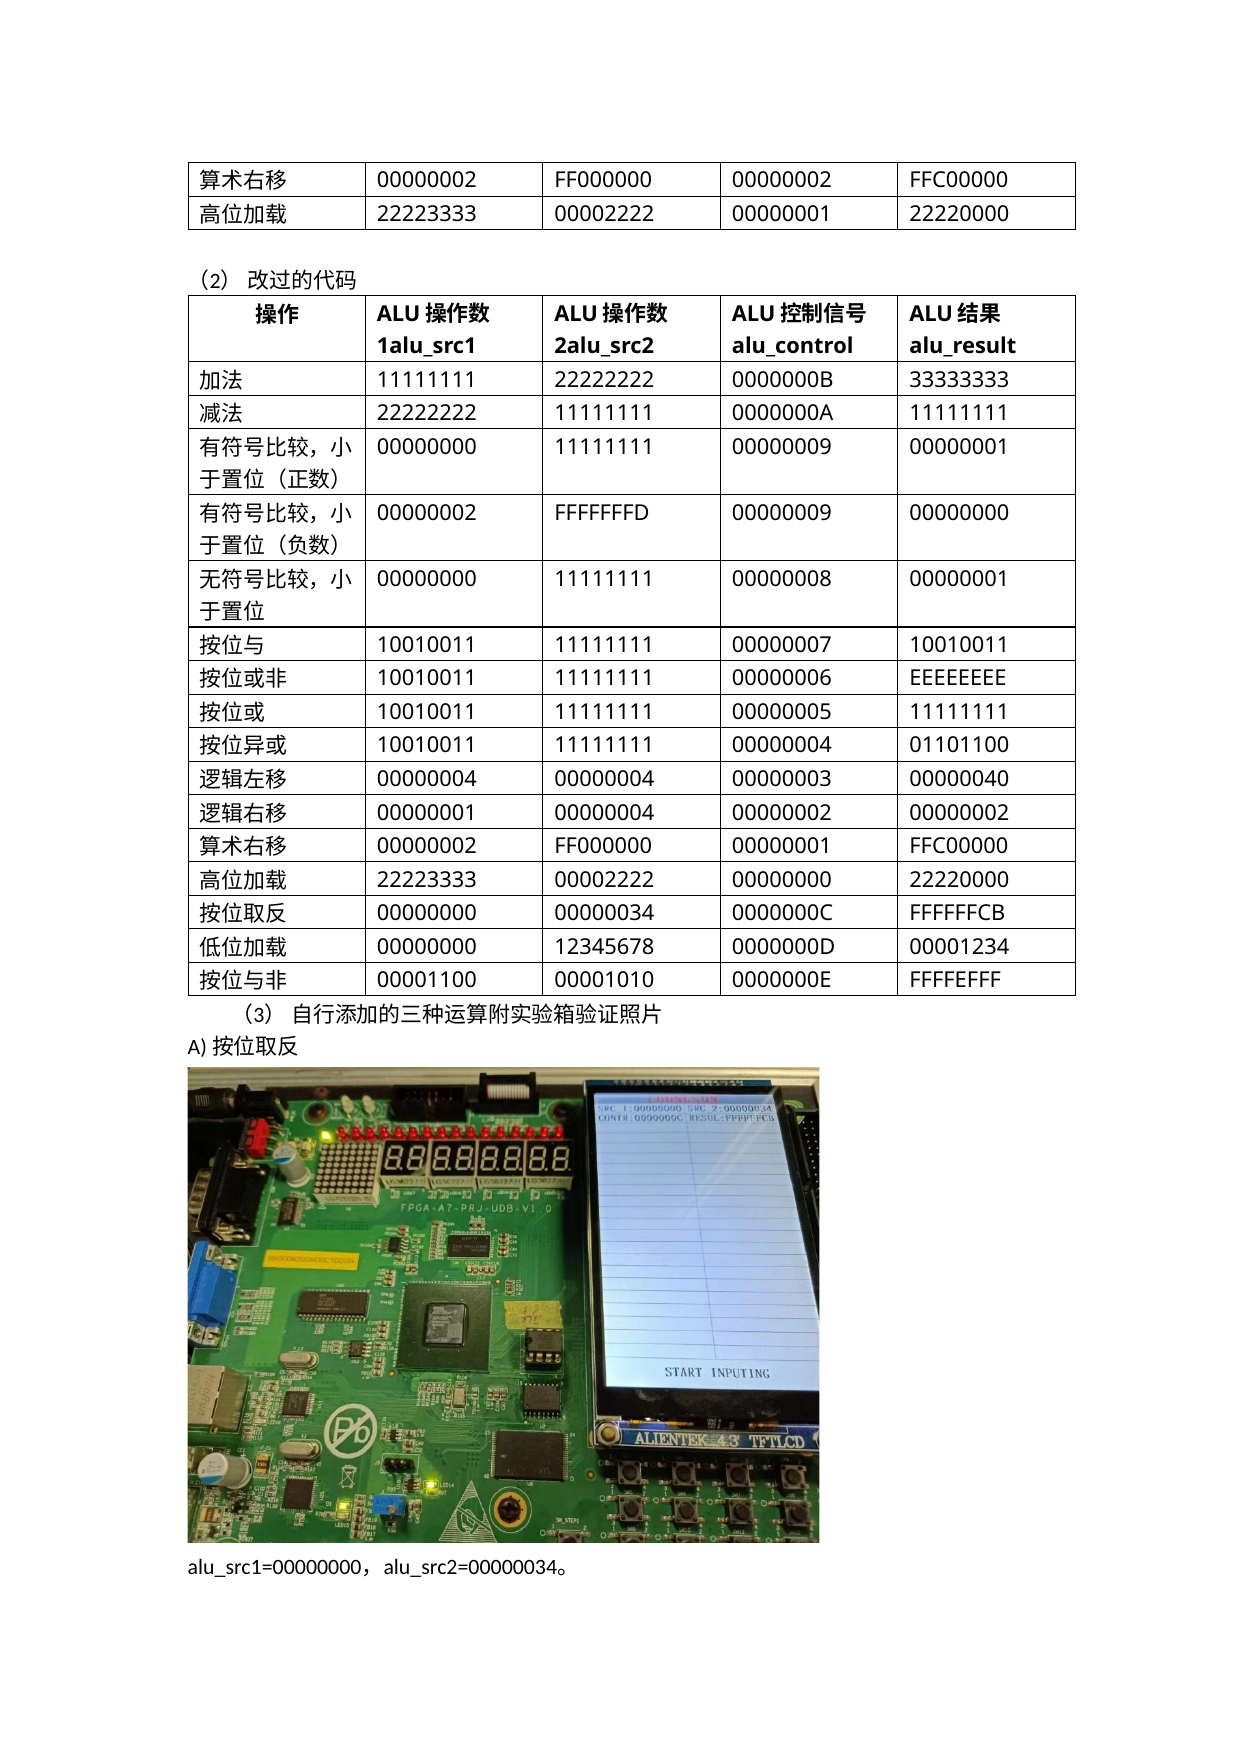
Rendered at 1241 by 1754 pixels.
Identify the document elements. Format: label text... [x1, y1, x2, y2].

table_cell 按位或非 [189, 661, 365, 693]
table_cell 低位加载 [189, 929, 365, 962]
list 按位取反 [187, 1029, 1053, 1061]
table_header ALU结果alu_result [898, 296, 1075, 361]
table_cell 22223333 [366, 197, 542, 229]
table_cell 11111111 [898, 695, 1075, 727]
table_cell 00000002 [366, 495, 542, 560]
table_cell 按位与 [189, 628, 365, 660]
table_header ALU操作数2alu_src2 [543, 296, 720, 361]
table_cell FF000000 [543, 163, 720, 196]
table_cell 0000000E [721, 963, 897, 995]
table_cell 00000002 [898, 795, 1075, 828]
table_cell 00000001 [898, 429, 1075, 494]
table_cell 00000007 [721, 628, 897, 660]
table_cell 22222222 [366, 396, 542, 428]
table_cell 按位与非 [189, 963, 365, 995]
table_cell 按位或 [189, 695, 365, 727]
table_cell 00000008 [721, 561, 897, 626]
table_cell 00000009 [721, 429, 897, 494]
table_cell 10010011 [366, 695, 542, 727]
table_cell 逻辑左移 [189, 762, 365, 794]
table_cell 算术右移 [189, 829, 365, 861]
table_cell FFC00000 [898, 829, 1075, 861]
table_cell 00000000 [366, 429, 542, 494]
table_cell 11111111 [543, 396, 720, 428]
table_cell 00000001 [721, 197, 897, 229]
table_header 操作 [189, 296, 365, 361]
table_cell 有符号比较，小于置位（正数） [189, 429, 365, 494]
table_cell 00000005 [721, 695, 897, 727]
table_cell 10010011 [898, 628, 1075, 660]
table_cell 00000000 [898, 495, 1075, 560]
table_cell 10010011 [366, 661, 542, 693]
table_cell 11111111 [543, 429, 720, 494]
table_cell 10010011 [366, 628, 542, 660]
table_cell 00000000 [366, 929, 542, 962]
table_cell 22220000 [898, 197, 1075, 229]
table_cell 00000002 [366, 829, 542, 861]
table_cell 11111111 [543, 661, 720, 693]
table_cell 00001100 [366, 963, 542, 995]
list 自行添加的三种运算附实验箱验证照片 [187, 996, 1053, 1029]
table_cell 00000040 [898, 762, 1075, 794]
table_cell 00000002 [721, 163, 897, 196]
table_cell 00001010 [543, 963, 720, 995]
table_cell 11111111 [366, 362, 542, 395]
list 改过的代码 [187, 263, 1053, 295]
list alu_src1=00000000，alu_src2=00000034。 [187, 1549, 1053, 1581]
table_cell 11111111 [898, 396, 1075, 428]
table_cell 00000004 [543, 762, 720, 794]
table_cell 10010011 [366, 728, 542, 761]
table_cell 00000004 [543, 795, 720, 828]
table_cell 00000003 [721, 762, 897, 794]
table_cell 00000001 [721, 829, 897, 861]
table_cell 00000000 [366, 896, 542, 928]
table_cell 00000002 [366, 163, 542, 196]
table_cell 22222222 [543, 362, 720, 395]
table_cell 算术右移 [189, 163, 365, 196]
table_cell 按位异或 [189, 728, 365, 761]
table_cell 00002222 [543, 197, 720, 229]
table_cell FF000000 [543, 829, 720, 861]
table_cell 00001234 [898, 929, 1075, 962]
table_cell 00000009 [721, 495, 897, 560]
table_cell 0000000C [721, 896, 897, 928]
table_cell 逻辑右移 [189, 795, 365, 828]
table_cell 00000000 [366, 561, 542, 626]
table_cell FFFFEFFF [898, 963, 1075, 995]
table_cell EEEEEEEE [898, 661, 1075, 693]
table_cell 22223333 [366, 862, 542, 895]
table_cell 00000006 [721, 661, 897, 693]
table_cell 减法 [189, 396, 365, 428]
table_cell 有符号比较，小于置位（负数） [189, 495, 365, 560]
table_header ALU控制信号alu_control [721, 296, 897, 361]
table_cell 无符号比较，小于置位 [189, 561, 365, 626]
table_cell 11111111 [543, 728, 720, 761]
table_cell 按位取反 [189, 896, 365, 928]
table_cell 00000001 [366, 795, 542, 828]
table_cell FFFFFFFD [543, 495, 720, 560]
table_cell FFC00000 [898, 163, 1075, 196]
table_cell 11111111 [543, 695, 720, 727]
table_cell 00000034 [543, 896, 720, 928]
table_cell 0000000B [721, 362, 897, 395]
table_cell 11111111 [543, 561, 720, 626]
table_cell 01101100 [898, 728, 1075, 761]
table_cell 0000000D [721, 929, 897, 962]
table_cell 0000000A [721, 396, 897, 428]
table_cell 高位加载 [189, 197, 365, 229]
table_cell 00000000 [721, 862, 897, 895]
table_cell 00000002 [721, 795, 897, 828]
table_cell 加法 [189, 362, 365, 395]
table_cell 12345678 [543, 929, 720, 962]
table_cell 22220000 [898, 862, 1075, 895]
table_cell 00000004 [721, 728, 897, 761]
table_cell FFFFFFCB [898, 896, 1075, 928]
table_cell 00000004 [366, 762, 542, 794]
table_cell 33333333 [898, 362, 1075, 395]
picture [187, 1067, 820, 1543]
table_cell 00002222 [543, 862, 720, 895]
table_header ALU操作数1alu_src1 [366, 296, 542, 361]
table_cell 高位加载 [189, 862, 365, 895]
table_cell 11111111 [543, 628, 720, 660]
table_cell 00000001 [898, 561, 1075, 626]
